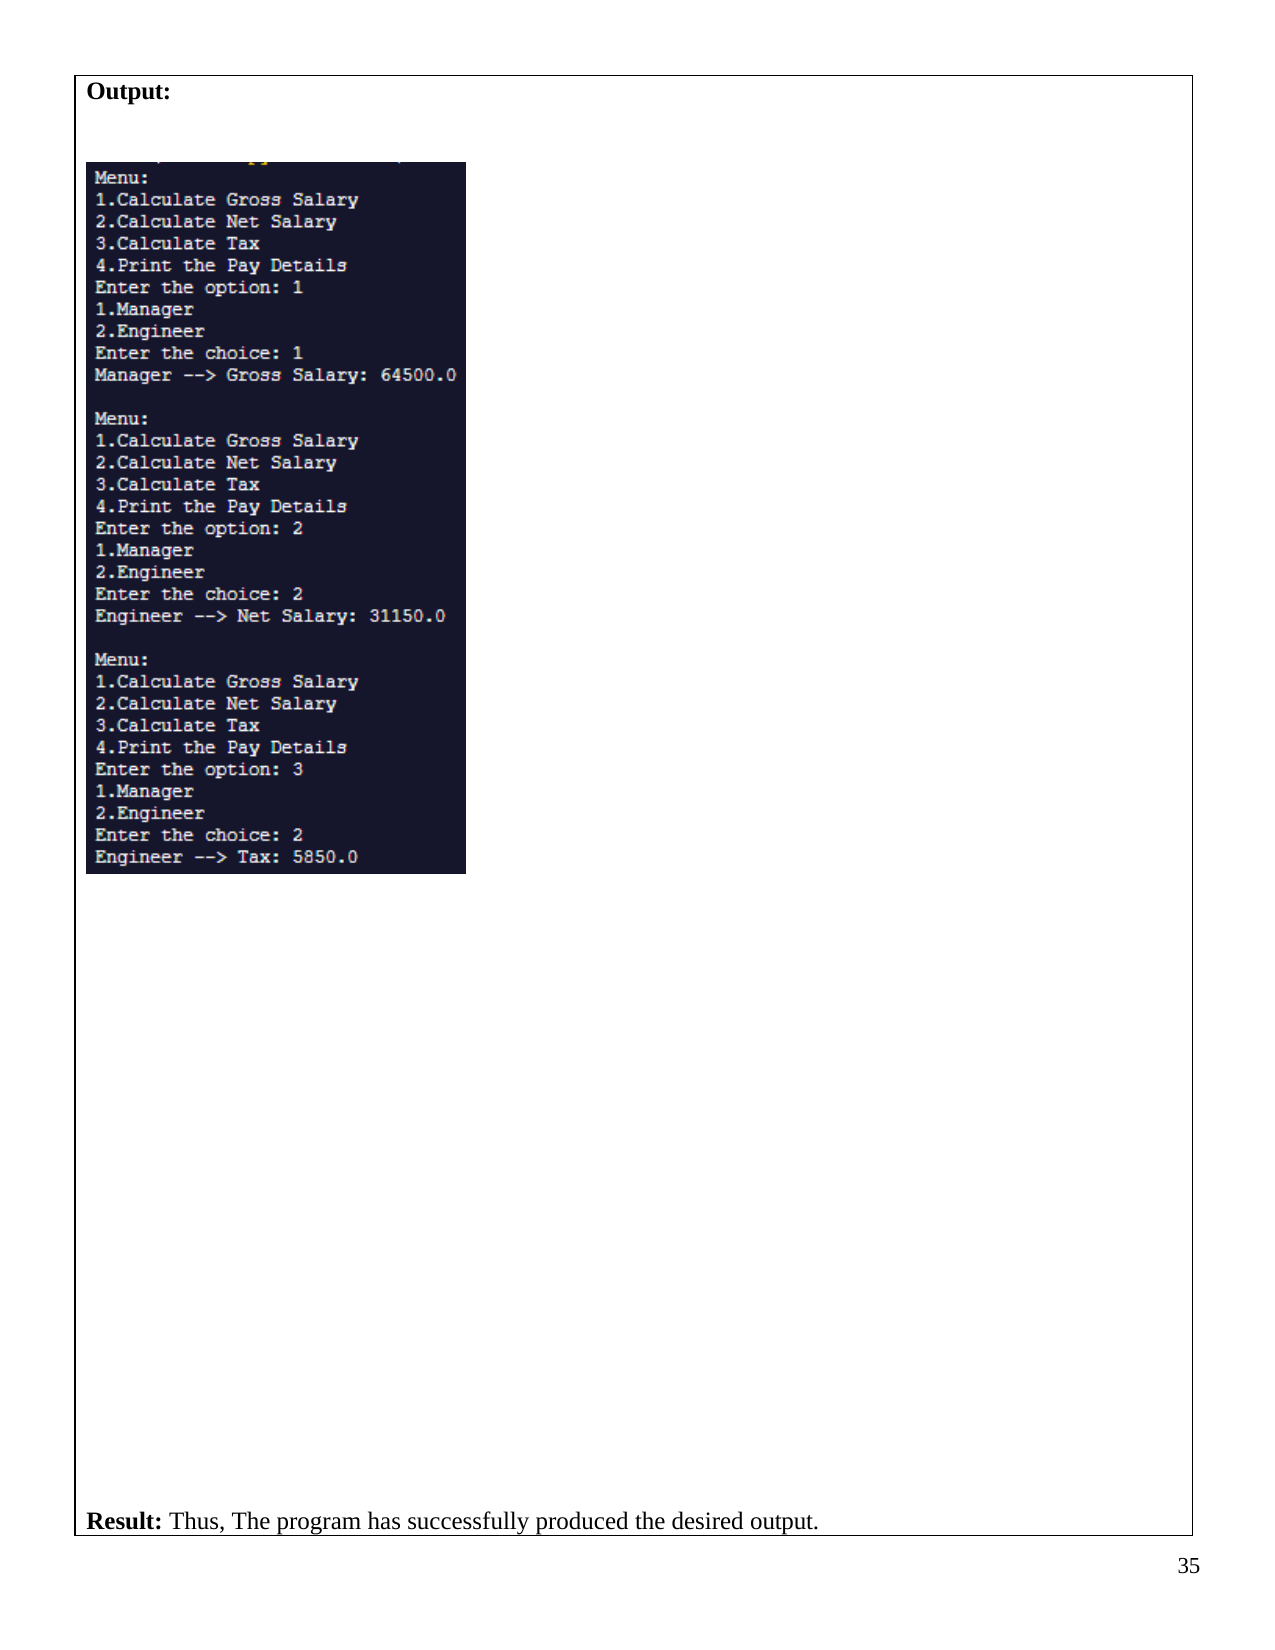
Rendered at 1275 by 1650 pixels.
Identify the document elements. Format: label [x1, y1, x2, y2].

picture [86, 162, 466, 874]
table_cell [76, 76, 1192, 1534]
